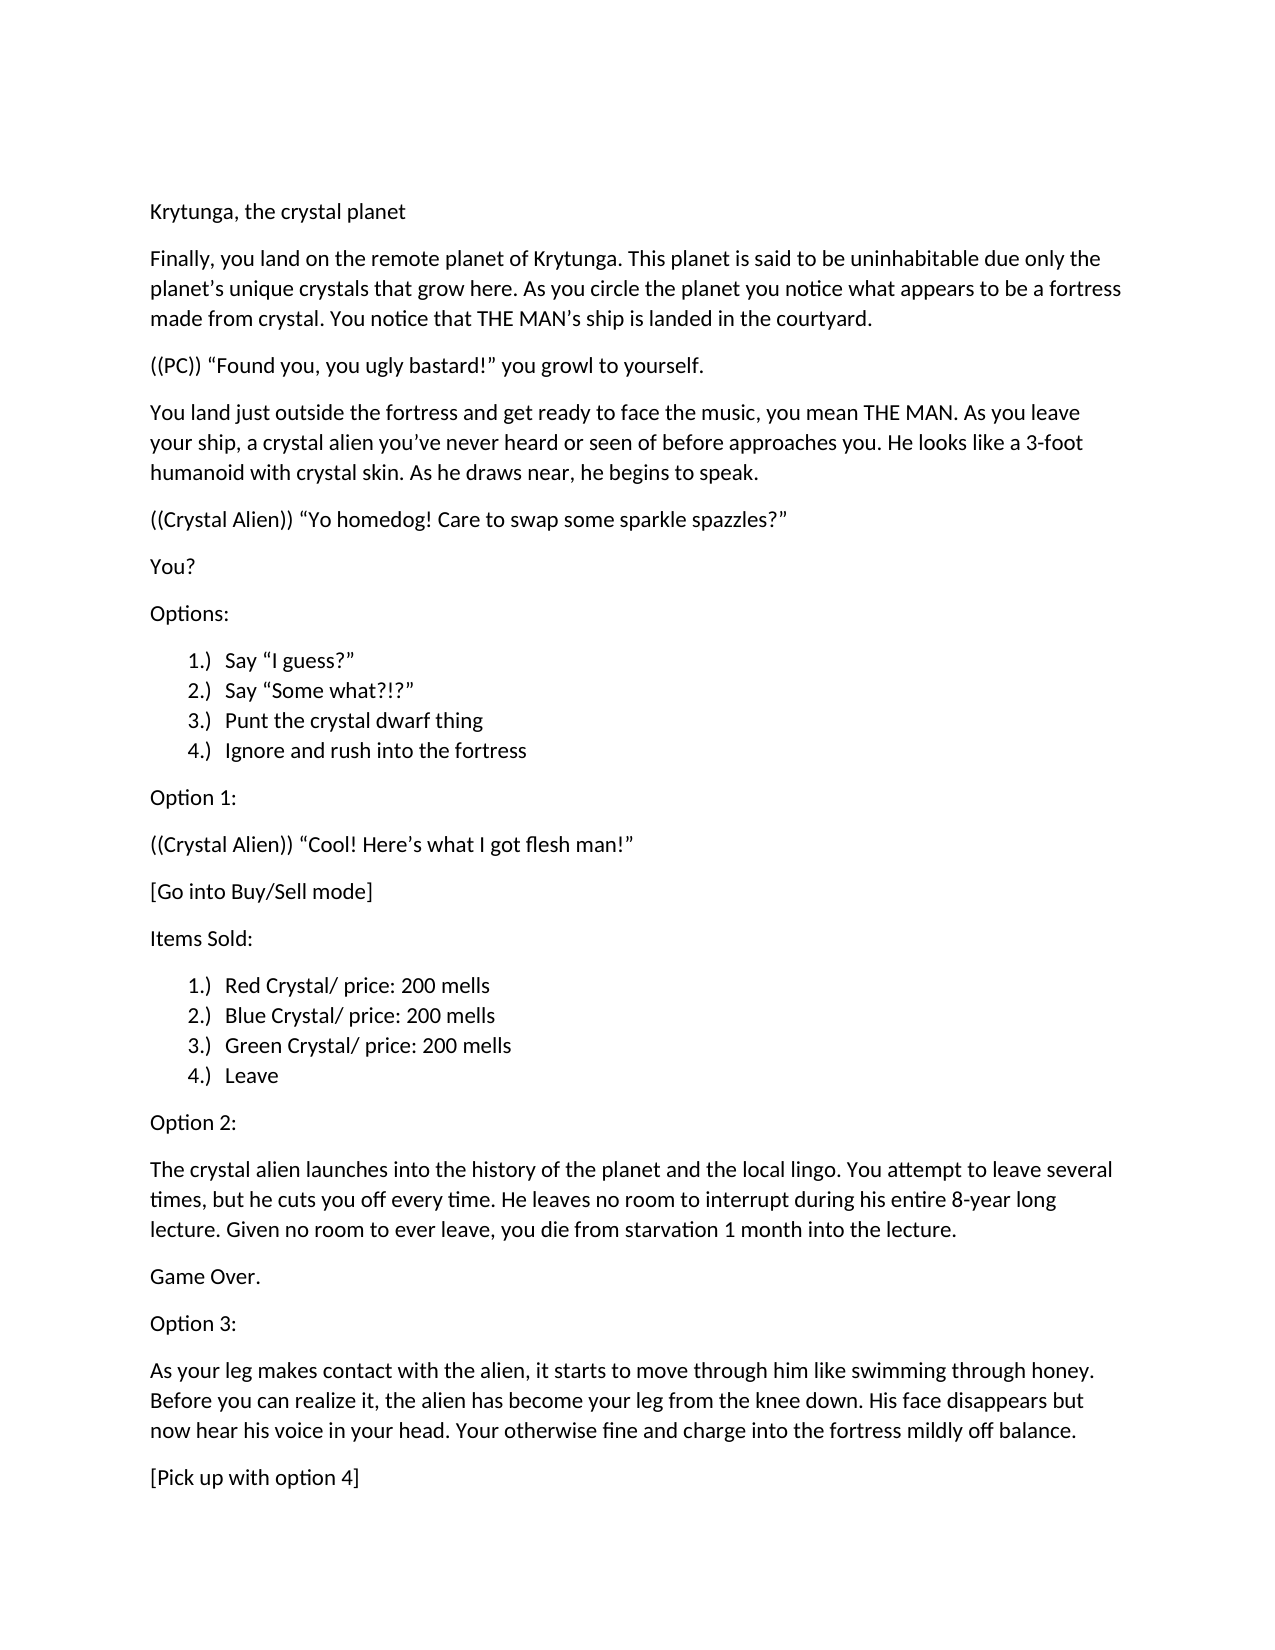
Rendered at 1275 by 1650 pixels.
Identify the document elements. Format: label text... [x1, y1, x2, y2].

list Punt the crystal dwarf thing [187, 706, 1125, 734]
text The crystal alien launches into the history of the planet and the local lingo. You attempt to leave several times, but he cuts you off every time. He leaves no room to interrupt during his entire 8-year long lecture. Given no room to ever leave, you die from starvation 1 month into the lecture. [150, 1155, 1125, 1244]
list Say “I guess?” [187, 646, 1125, 674]
text Krytunga, the crystal planet [150, 197, 1125, 225]
text ((Crystal Alien)) “Yo homedog! Care to swap some sparkle spazzles?” [150, 505, 1125, 533]
text [Go into Buy/Sell mode] [150, 877, 1125, 905]
text Finally, you land on the remote planet of Krytunga. This planet is said to be uninhabitable due only the planet’s unique crystals that grow here. As you circle the planet you notice what appears to be a fortress made from crystal. You notice that THE MAN’s ship is landed in the courtyard. [150, 244, 1125, 332]
list Ignore and rush into the fortress [187, 736, 1125, 764]
list Green Crystal/ price: 200 mells [187, 1031, 1125, 1059]
text Option 2: [150, 1108, 1125, 1136]
text You? [150, 552, 1125, 580]
text You land just outside the fortress and get ready to face the music, you mean THE MAN. As you leave your ship, a crystal alien you’ve never heard or seen of before approaches you. He looks like a 3-foot humanoid with crystal skin. As he draws near, he begins to speak. [150, 398, 1125, 486]
text ((Crystal Alien)) “Cool! Here’s what I got flesh man!” [150, 830, 1125, 858]
list Blue Crystal/ price: 200 mells [187, 1001, 1125, 1029]
text [Pick up with option 4] [150, 1463, 1125, 1492]
list Red Crystal/ price: 200 mells [187, 971, 1125, 999]
text Option 1: [150, 783, 1125, 811]
list Say “Some what?!?” [187, 676, 1125, 704]
text As your leg makes contact with the alien, it starts to move through him like swimming through honey. Before you can realize it, the alien has become your leg from the knee down. His face disappears but now hear his voice in your head. Your otherwise fine and charge into the fortress mildly off balance. [150, 1356, 1125, 1445]
text Game Over. [150, 1262, 1125, 1291]
list Leave [187, 1061, 1125, 1089]
text Option 3: [150, 1309, 1125, 1337]
text ((PC)) “Found you, you ugly bastard!” you growl to yourself. [150, 351, 1125, 379]
text Items Sold: [150, 924, 1125, 952]
text Options: [150, 599, 1125, 627]
